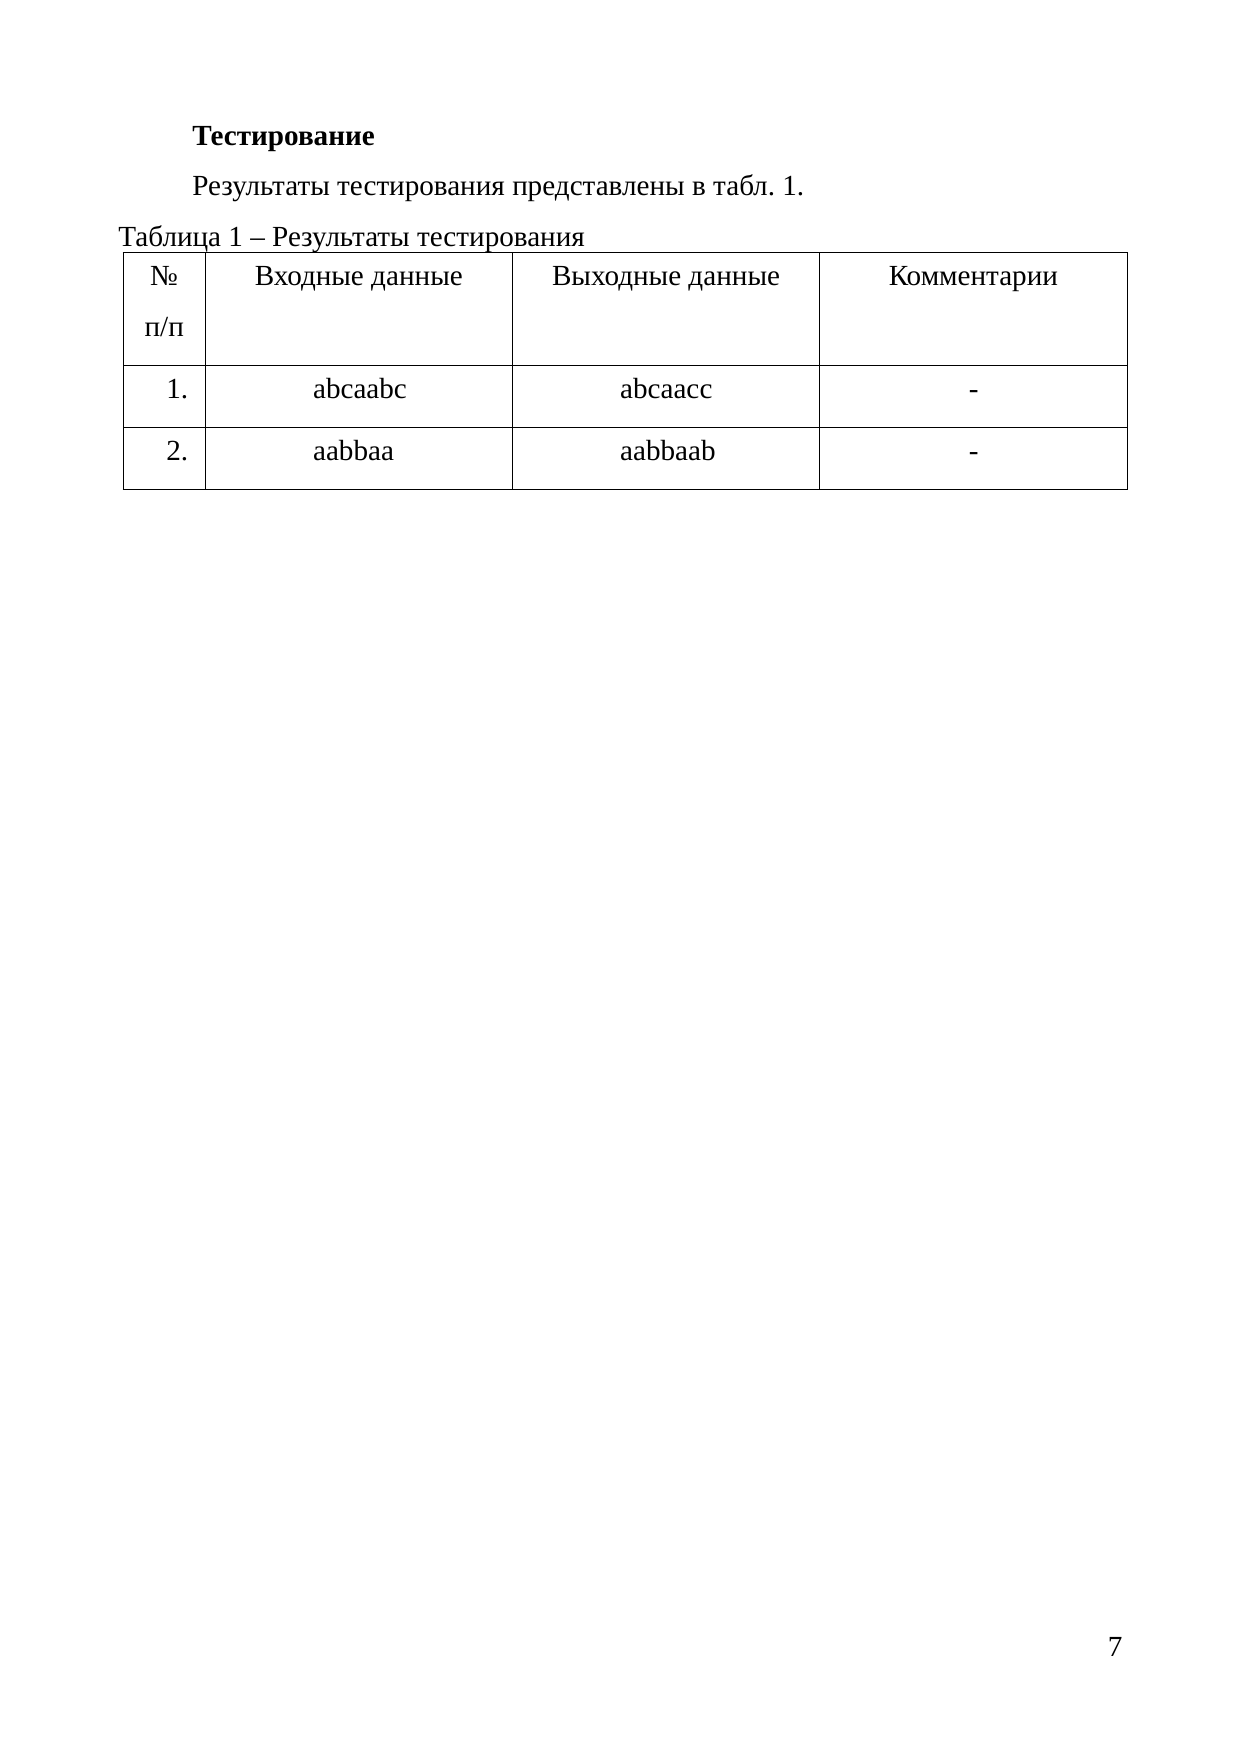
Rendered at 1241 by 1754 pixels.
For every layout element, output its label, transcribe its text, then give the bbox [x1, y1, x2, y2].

table_cell aabbaa [206, 428, 512, 489]
table_cell - [820, 428, 1127, 489]
table_cell - [820, 366, 1127, 427]
table_cell aabbaab [513, 428, 819, 489]
subtitle Тестирование [118, 118, 1122, 152]
table_cell abcaabc [206, 366, 512, 427]
table_header Входные данные [206, 253, 512, 365]
table_cell [124, 428, 205, 489]
table_cell abcaacc [513, 366, 819, 427]
text Результаты тестирования представлены в табл. 1. [118, 168, 1122, 202]
table_header Комментарии [820, 253, 1127, 365]
table_header № п/п [124, 253, 205, 365]
table_cell [124, 366, 205, 427]
text Таблица 1 – Результаты тестирования [118, 219, 1122, 252]
table_header Выходные данные [513, 253, 819, 365]
